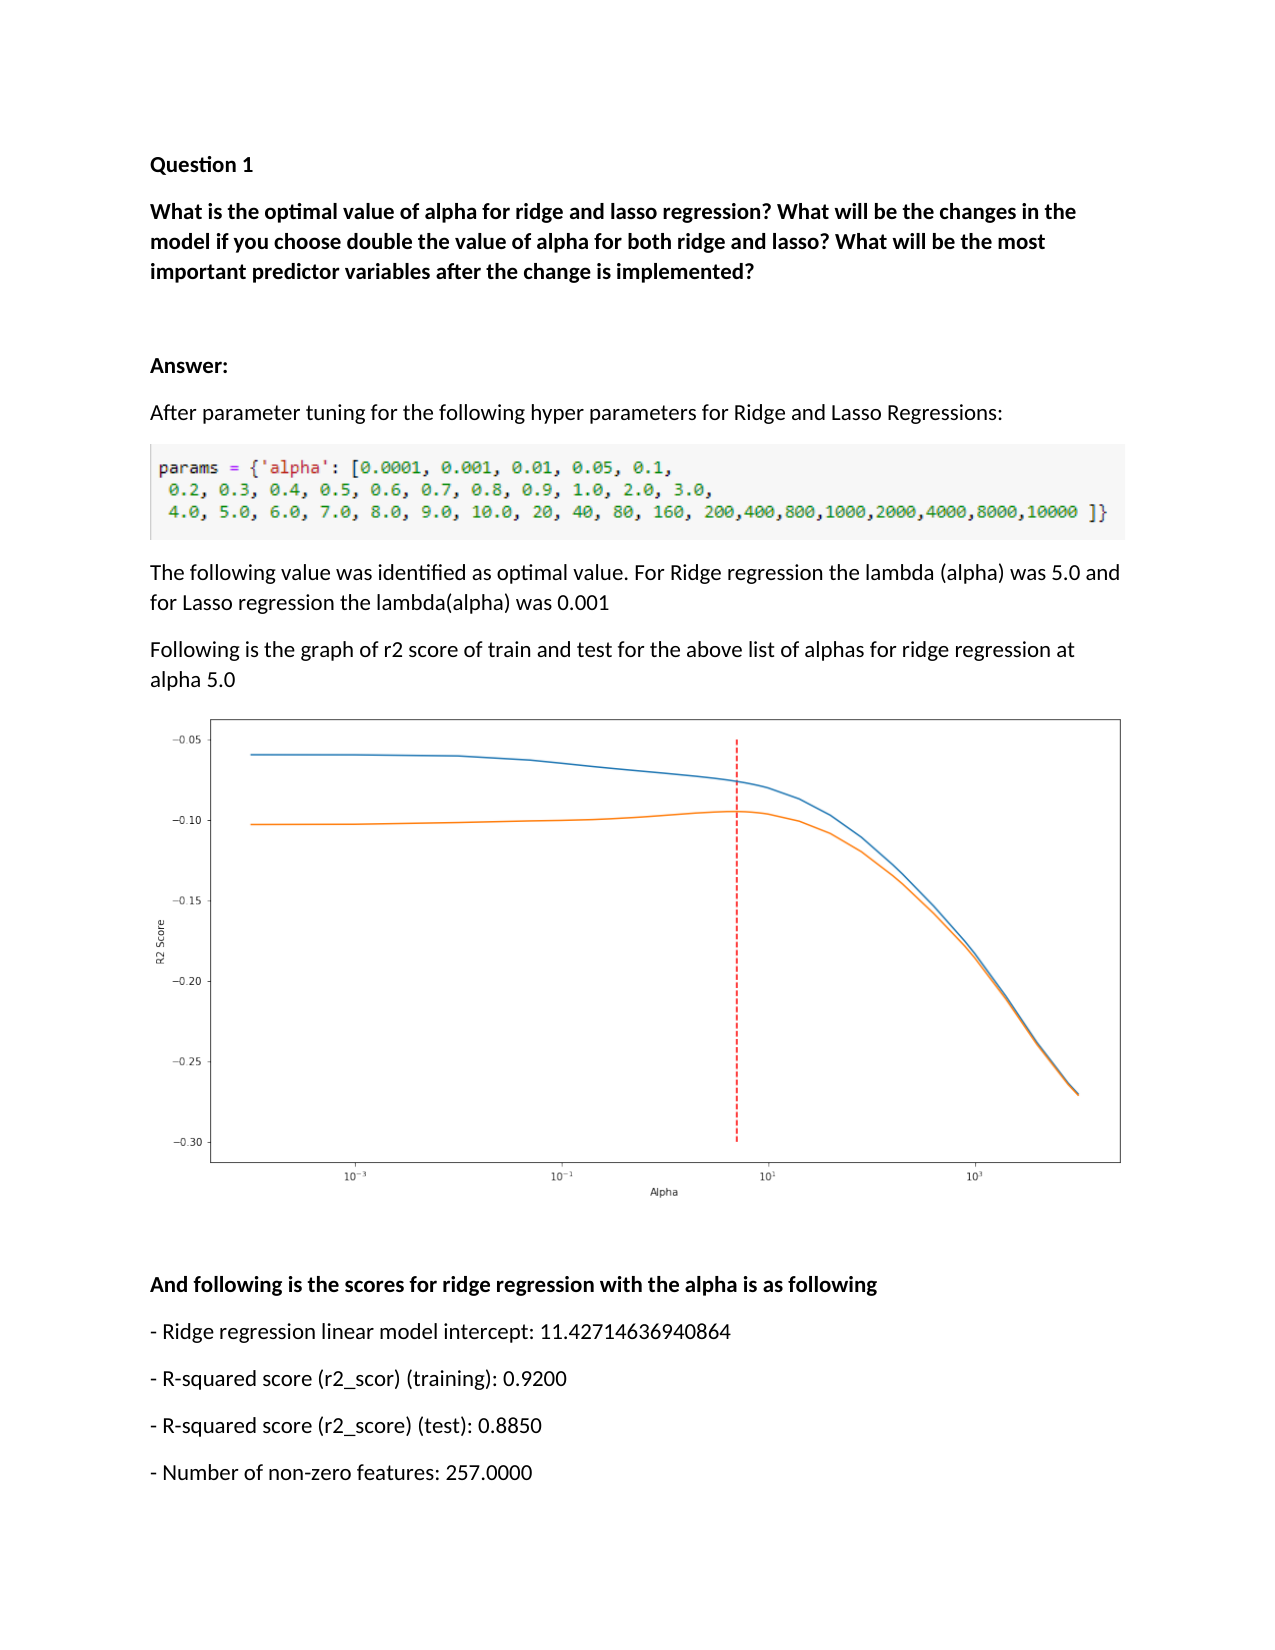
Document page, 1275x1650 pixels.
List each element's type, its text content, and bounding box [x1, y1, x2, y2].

text - Ridge regression linear model intercept: 11.42714636940864 [150, 1317, 1125, 1345]
text Following is the graph of r2 score of train and test for the above list of alphas for ridge regression at alpha 5.0 [150, 635, 1125, 693]
text What is the optimal value of alpha for ridge and lasso regression? What will be the changes in the model if you choose double the value of alpha for both ridge and lasso? What will be the most important predictor variables after the change is implemented? [150, 197, 1125, 285]
picture [150, 712, 1125, 1205]
text - Number of non-zero features: 257.0000 [150, 1458, 1125, 1486]
text - R-squared score (r2_score) (test): 0.8850 [150, 1411, 1125, 1439]
text And following is the scores for ridge regression with the alpha is as following [150, 1270, 1125, 1298]
text The following value was identified as optimal value. For Ridge regression the lambda (alpha) was 5.0 and for Lasso regression the lambda(alpha) was 0.001 [150, 558, 1125, 616]
text Question 1 [150, 150, 1125, 178]
text After parameter tuning for the following hyper parameters for Ridge and Lasso Regressions: [150, 398, 1125, 426]
text - R-squared score (r2_scor) (training): 0.9200 [150, 1364, 1125, 1392]
text Answer: [150, 351, 1125, 379]
picture [150, 444, 1125, 540]
